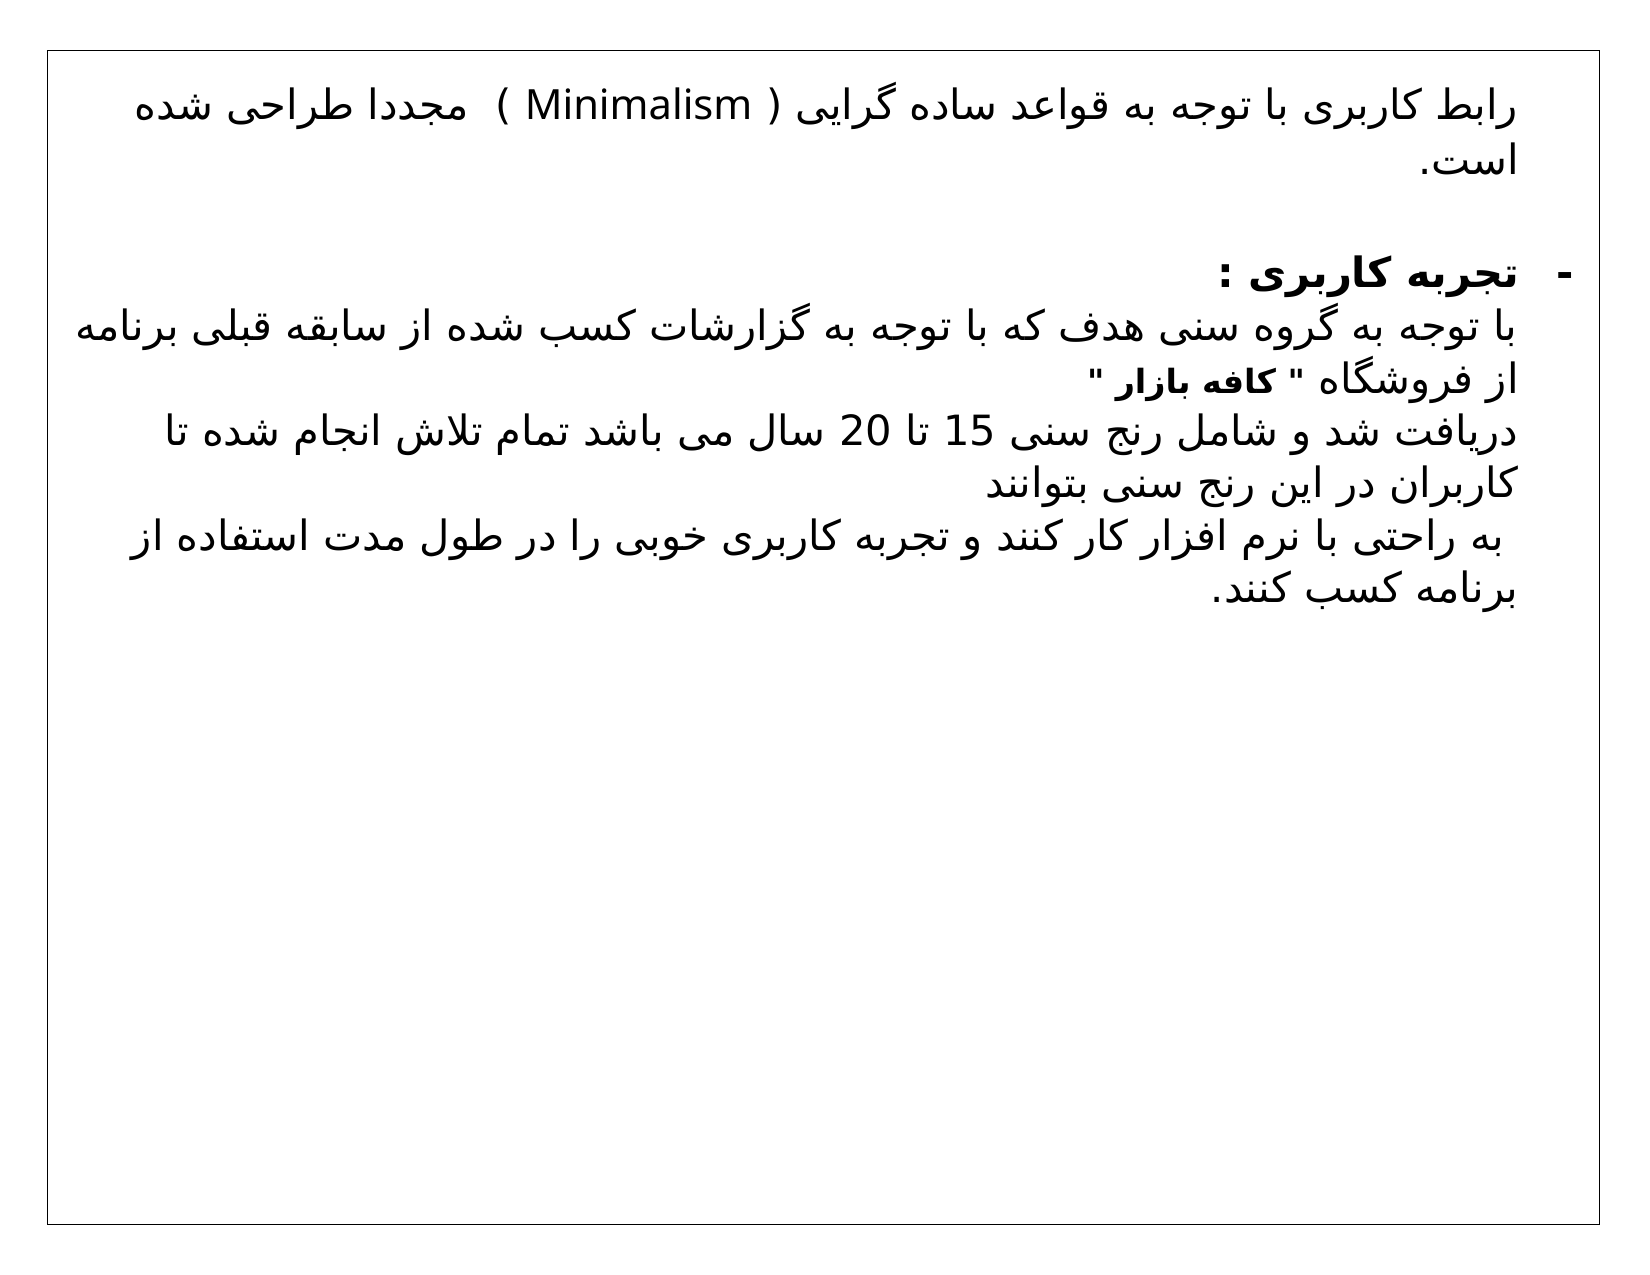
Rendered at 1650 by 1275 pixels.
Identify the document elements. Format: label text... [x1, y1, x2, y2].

list رابط کاربری با توجه به قواعد ساده گرایی ( Minimalism ) مجددا طراحی شده است. [48, 75, 1519, 184]
list با توجه به گروه سنی هدف که با توجه به گزارشات کسب شده از سابقه قبلی برنامه از فروشگاه " کافه بازار " [48, 302, 1519, 403]
list دریافت شد و شامل رنج سنی 15 تا 20 سال می باشد تمام تلاش انجام شده تا کاربران در این رنج سنی بتوانند [48, 407, 1519, 508]
list به راحتی با نرم افزار کار کنند و تجربه کاربری خوبی را در طول مدت استفاده از برنامه کسب کنند. [48, 512, 1519, 613]
list تجربه کاربری : [48, 249, 1556, 298]
